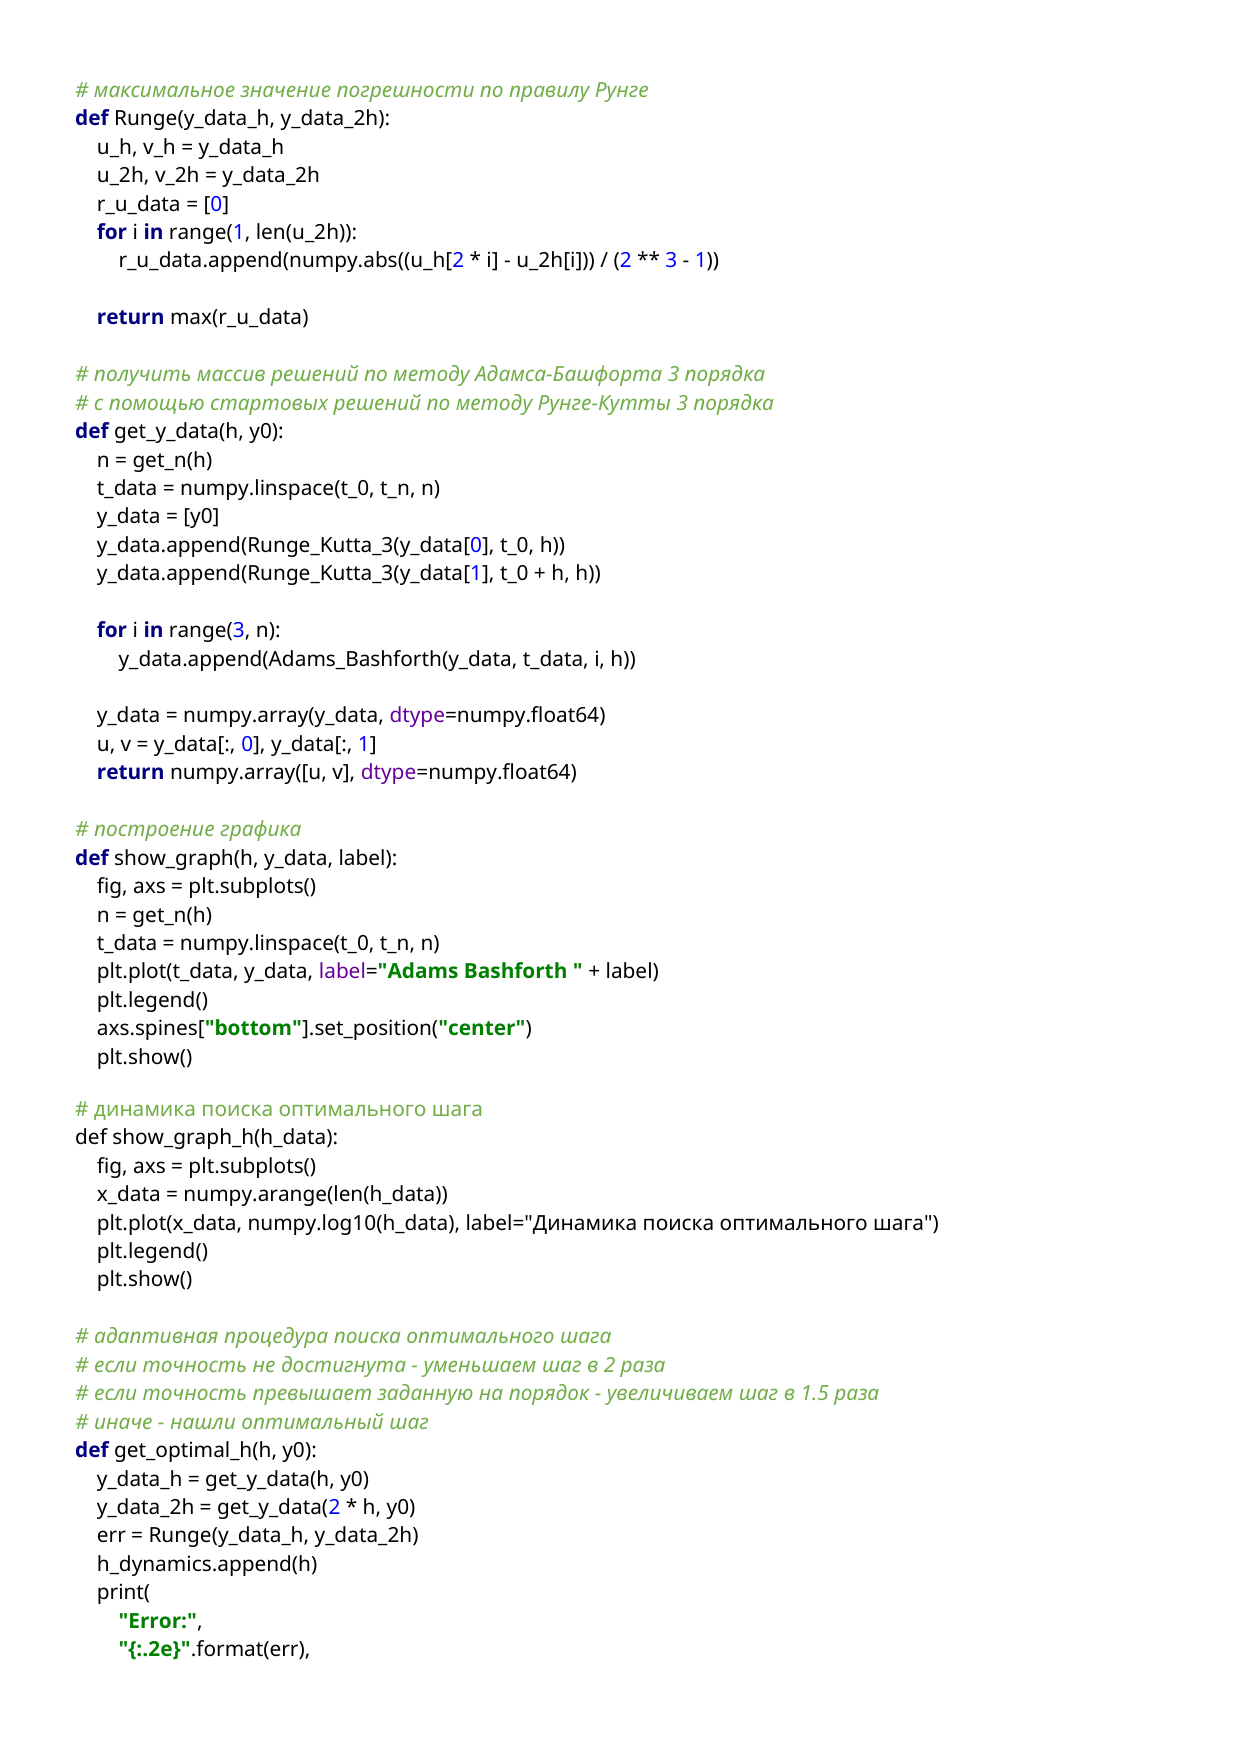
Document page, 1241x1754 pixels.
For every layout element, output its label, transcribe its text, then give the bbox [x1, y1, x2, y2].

text fig, axs = plt.subplots() [75, 1151, 1165, 1179]
text x_data = numpy.arange(len(h_data)) [75, 1179, 1165, 1208]
text plt.legend() [75, 1236, 1165, 1264]
text h_dynamics.append(h) [75, 1549, 1165, 1577]
text # адаптивная процедура поиска оптимального шага # если точность не достигнута - уменьшаем шаг в 2 раза # если точность превышает заданную на порядок - увеличиваем шаг в 1.5 раза # иначе - нашли оптимальный шаг def get_optimal_h(h, y0): y_data_h = get_y_data(h, y0) y_data_2h = get_y_data(2 * h, y0) err = Runge(y_data_h, y_data_2h) [75, 1293, 1165, 1549]
text def show_graph_h(h_data): [75, 1122, 1165, 1151]
text plt.show() [75, 1264, 1165, 1293]
text plt.plot(x_data, numpy.log10(h_data), label="Динамика поиска оптимального шага") [75, 1208, 1165, 1236]
text # динамика поиска оптимального шага [75, 1094, 1165, 1122]
